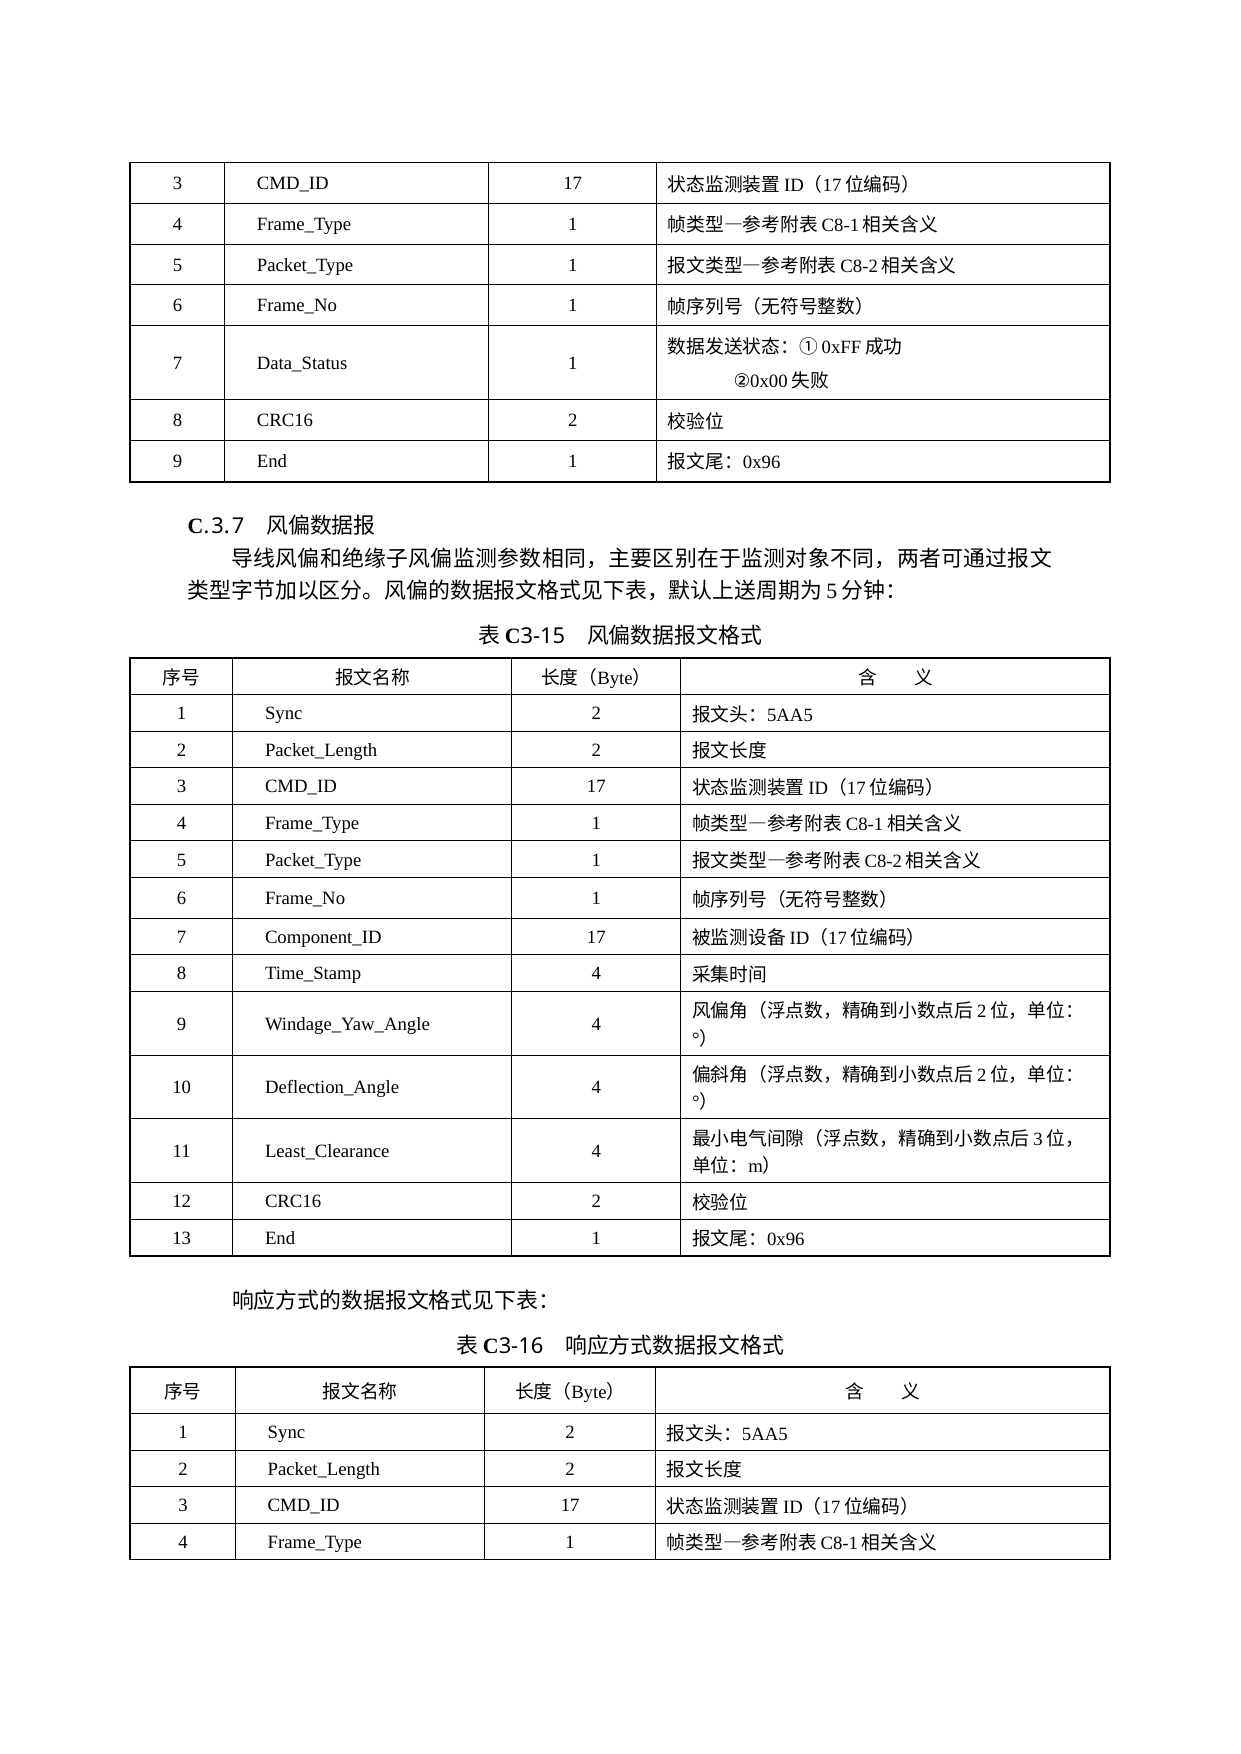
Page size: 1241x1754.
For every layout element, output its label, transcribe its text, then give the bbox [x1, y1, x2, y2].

table_cell 2 [512, 1183, 680, 1219]
table_cell 1 [489, 285, 656, 325]
table_cell 报文尾：0x96 [657, 441, 1109, 481]
table_cell CRC16 [233, 1183, 511, 1219]
table_cell 8 [131, 955, 232, 991]
table_cell End [225, 441, 488, 481]
table_cell 报文长度 [656, 1451, 1109, 1486]
table_cell 1 [489, 245, 656, 284]
table_header 含 义 [656, 1368, 1109, 1413]
table_header 报文名称 [236, 1368, 484, 1413]
text 响应方式的数据报文格式见下表： [187, 1282, 1053, 1315]
table_cell 1 [512, 878, 680, 918]
table_cell CRC16 [225, 400, 488, 440]
table_cell Frame_No [233, 878, 511, 918]
table_cell Least_Clearance [233, 1119, 511, 1182]
table_cell 17 [512, 919, 680, 954]
table_cell 校验位 [657, 400, 1109, 440]
table_cell 10 [131, 1056, 232, 1118]
table_header 长度（Byte） [485, 1368, 655, 1413]
table_cell 4 [512, 1056, 680, 1118]
table_cell 1 [489, 441, 656, 481]
table_cell 7 [131, 326, 224, 399]
table_cell 2 [485, 1414, 655, 1450]
table_cell Sync [233, 695, 511, 731]
table_cell 5 [131, 245, 224, 284]
table_cell CMD_ID [225, 163, 488, 203]
table_cell 4 [512, 1119, 680, 1182]
table_cell 7 [131, 919, 232, 954]
table_cell 2 [512, 732, 680, 767]
table_cell 17 [489, 163, 656, 203]
table_header 长度（Byte） [512, 659, 680, 694]
table_cell 17 [512, 768, 680, 804]
table_cell 帧序列号（无符号整数） [681, 878, 1109, 918]
table_cell 校验位 [681, 1183, 1109, 1219]
table_cell 3 [131, 163, 224, 203]
table_cell 2 [512, 695, 680, 731]
table_cell CMD_ID [233, 768, 511, 804]
table_cell 13 [131, 1220, 232, 1255]
table_cell 9 [131, 992, 232, 1054]
table_cell 12 [131, 1183, 232, 1219]
table_cell 最小电气间隙（浮点数，精确到小数点后3位，单位：m） [681, 1119, 1109, 1182]
table_cell Deflection_Angle [233, 1056, 511, 1118]
table_cell 5 [131, 841, 232, 877]
table_cell 1 [489, 204, 656, 243]
table_cell 1 [489, 326, 656, 399]
table_cell Frame_Type [236, 1524, 484, 1559]
table_cell 2 [485, 1451, 655, 1486]
table_cell 1 [512, 1220, 680, 1255]
table_cell 采集时间 [681, 955, 1109, 991]
table_cell 数据发送状态：①0xFF成功 ②0x00失败 [657, 326, 1109, 399]
table_cell 4 [512, 992, 680, 1054]
table_cell 4 [131, 204, 224, 243]
table_cell 报文类型—参考附表C8-2相关含义 [681, 841, 1109, 877]
table_cell 帧序列号（无符号整数） [657, 285, 1109, 325]
table_cell 1 [512, 841, 680, 877]
table_cell 帧类型—参考附表C8-1相关含义 [681, 805, 1109, 840]
table_cell 1 [131, 695, 232, 731]
text 表C3-15 风偏数据报文格式 [187, 618, 1053, 650]
table_cell Packet_Length [236, 1451, 484, 1486]
table_cell Data_Status [225, 326, 488, 399]
table_cell 4 [131, 805, 232, 840]
table_cell 1 [512, 805, 680, 840]
table_cell 2 [131, 1451, 235, 1486]
table_cell 8 [131, 400, 224, 440]
table_header 序号 [131, 659, 232, 694]
table_cell 状态监测装置ID（17位编码） [657, 163, 1109, 203]
table_cell 报文长度 [681, 732, 1109, 767]
table_cell CMD_ID [236, 1487, 484, 1523]
table_cell 报文头：5AA5 [681, 695, 1109, 731]
table_cell 报文头：5AA5 [656, 1414, 1109, 1450]
table_header 含 义 [681, 659, 1109, 694]
table_cell 状态监测装置ID（17位编码） [681, 768, 1109, 804]
table_cell 9 [131, 441, 224, 481]
table_cell 风偏角（浮点数，精确到小数点后2位，单位：°） [681, 992, 1109, 1054]
table_cell 4 [131, 1524, 235, 1559]
table_header 序号 [131, 1368, 235, 1413]
table_cell Packet_Type [233, 841, 511, 877]
text C.3.7 风偏数据报 [187, 508, 1053, 540]
table_cell 1 [131, 1414, 235, 1450]
table_cell Frame_Type [225, 204, 488, 243]
table_cell Packet_Type [225, 245, 488, 284]
table_cell 被监测设备ID（17位编码） [681, 919, 1109, 954]
table_cell 报文类型—参考附表C8-2相关含义 [657, 245, 1109, 284]
table_cell Windage_Yaw_Angle [233, 992, 511, 1054]
table_cell 1 [485, 1524, 655, 1559]
table_cell 偏斜角（浮点数，精确到小数点后2位，单位：°） [681, 1056, 1109, 1118]
table_cell 3 [131, 1487, 235, 1523]
table_cell Frame_Type [233, 805, 511, 840]
table_cell Frame_No [225, 285, 488, 325]
table_cell 2 [489, 400, 656, 440]
table_cell Time_Stamp [233, 955, 511, 991]
table_cell 6 [131, 285, 224, 325]
table_cell 状态监测装置ID（17位编码） [656, 1487, 1109, 1523]
table_cell 4 [512, 955, 680, 991]
table_cell 3 [131, 768, 232, 804]
table_cell 17 [485, 1487, 655, 1523]
table_cell 11 [131, 1119, 232, 1182]
table_cell 报文尾：0x96 [681, 1220, 1109, 1255]
text 表C3-16 响应方式数据报文格式 [187, 1327, 1053, 1360]
text 导线风偏和绝缘子风偏监测参数相同，主要区别在于监测对象不同，两者可通过报文类型字节加以区分。风偏的数据报文格式见下表，默认上送周期为5分钟： [187, 540, 1053, 605]
table_cell 帧类型—参考附表C8-1相关含义 [657, 204, 1109, 243]
table_cell Sync [236, 1414, 484, 1450]
table_cell Component_ID [233, 919, 511, 954]
table_cell 2 [131, 732, 232, 767]
table_cell 6 [131, 878, 232, 918]
table_cell End [233, 1220, 511, 1255]
table_cell Packet_Length [233, 732, 511, 767]
table_cell 帧类型—参考附表C8-1相关含义 [656, 1524, 1109, 1559]
table_header 报文名称 [233, 659, 511, 694]
